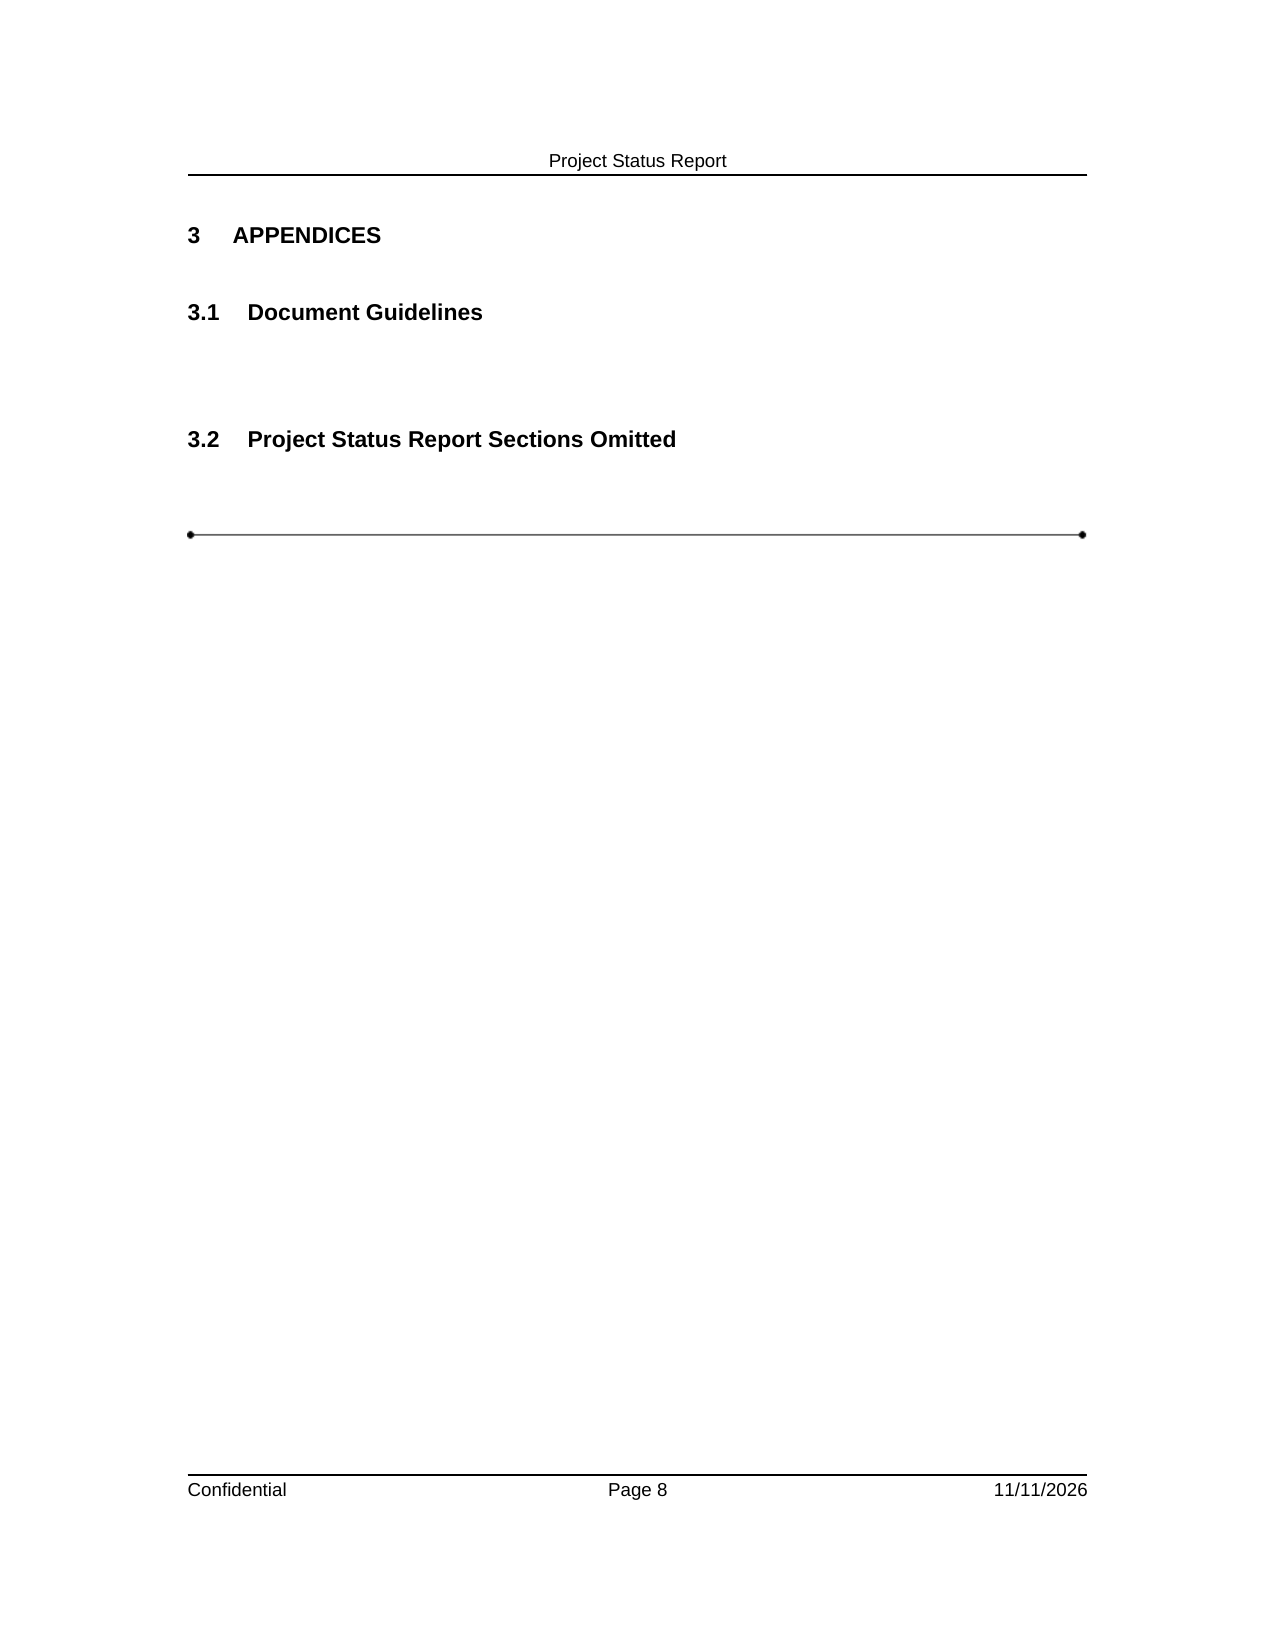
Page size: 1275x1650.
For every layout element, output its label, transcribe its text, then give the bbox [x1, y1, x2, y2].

subtitle Document Guidelines [187, 299, 1087, 325]
picture [187, 528, 1088, 544]
subtitle APPENDICES [187, 222, 1087, 249]
subtitle Project Status Report Sections Omitted [187, 426, 1087, 453]
